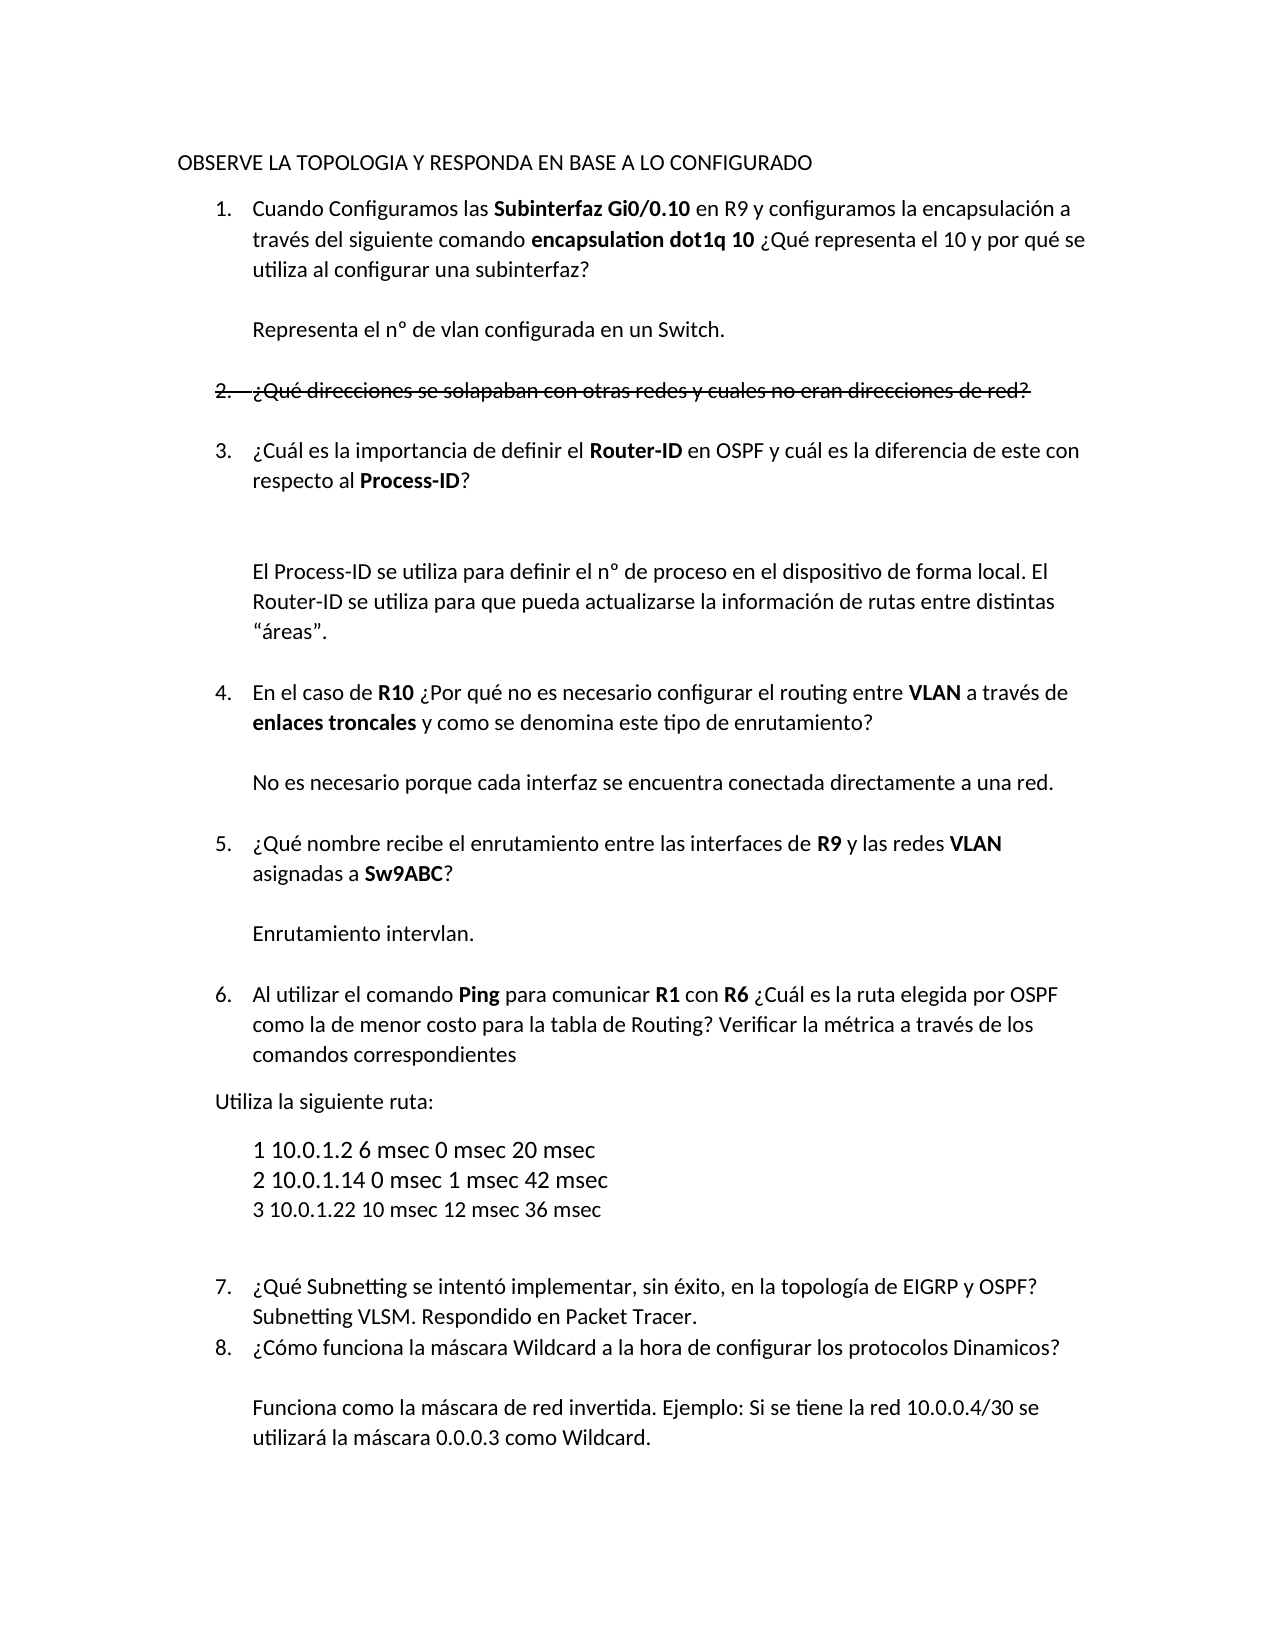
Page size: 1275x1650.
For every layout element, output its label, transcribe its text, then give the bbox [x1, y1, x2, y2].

list Enrutamiento intervlan. [252, 919, 1098, 947]
text 1 10.0.1.2 6 msec 0 msec 20 msec [177, 1134, 1098, 1164]
list ¿Cómo funciona la máscara Wildcard a la hora de configurar los protocolos Dinamicos? [215, 1333, 1098, 1361]
list ¿Cuál es la importancia de definir el Router-ID en OSPF y cuál es la diferencia de este con respecto al Process-ID? [215, 436, 1098, 494]
text 2 10.0.1.14 0 msec 1 msec 42 msec [177, 1164, 1098, 1195]
list ¿Qué nombre recibe el enrutamiento entre las interfaces de R9 y las redes VLAN asignadas a Sw9ABC? [215, 829, 1098, 887]
list El Process-ID se utiliza para definir el nº de proceso en el dispositivo de forma local. El Router-ID se utiliza para que pueda actualizarse la información de rutas entre distintas “áreas”. [252, 557, 1098, 645]
text 3 10.0.1.22 10 msec 12 msec 36 msec [215, 1195, 1098, 1223]
list ¿Qué direcciones se solapaban con otras redes y cuales no eran direcciones de red? [215, 376, 1098, 404]
list Al utilizar el comando Ping para comunicar R1 con R6 ¿Cuál es la ruta elegida por OSPF como la de menor costo para la tabla de Routing? Verificar la métrica a través de los comandos correspondientes [215, 980, 1098, 1068]
list Representa el nº de vlan configurada en un Switch. [252, 315, 1098, 343]
list ¿Qué Subnetting se intentó implementar, sin éxito, en la topología de EIGRP y OSPF? Subnetting VLSM. Respondido en Packet Tracer. [215, 1272, 1098, 1330]
list En el caso de R10 ¿Por qué no es necesario configurar el routing entre VLAN a través de enlaces troncales y como se denomina este tipo de enrutamiento? [215, 678, 1098, 736]
list No es necesario porque cada interfaz se encuentra conectada directamente a una red. [252, 768, 1098, 796]
list Cuando Configuramos las Subinterfaz Gi0/0.10 en R9 y configuramos la encapsulación a través del siguiente comando encapsulation dot1q 10 ¿Qué representa el 10 y por qué se utiliza al configurar una subinterfaz? [215, 194, 1098, 283]
list Funciona como la máscara de red invertida. Ejemplo: Si se tiene la red 10.0.0.4/30 se utilizará la máscara 0.0.0.3 como Wildcard. [252, 1393, 1098, 1451]
text OBSERVE LA TOPOLOGIA Y RESPONDA EN BASE A LO CONFIGURADO [177, 148, 1098, 176]
text Utiliza la siguiente ruta: [215, 1087, 1098, 1115]
